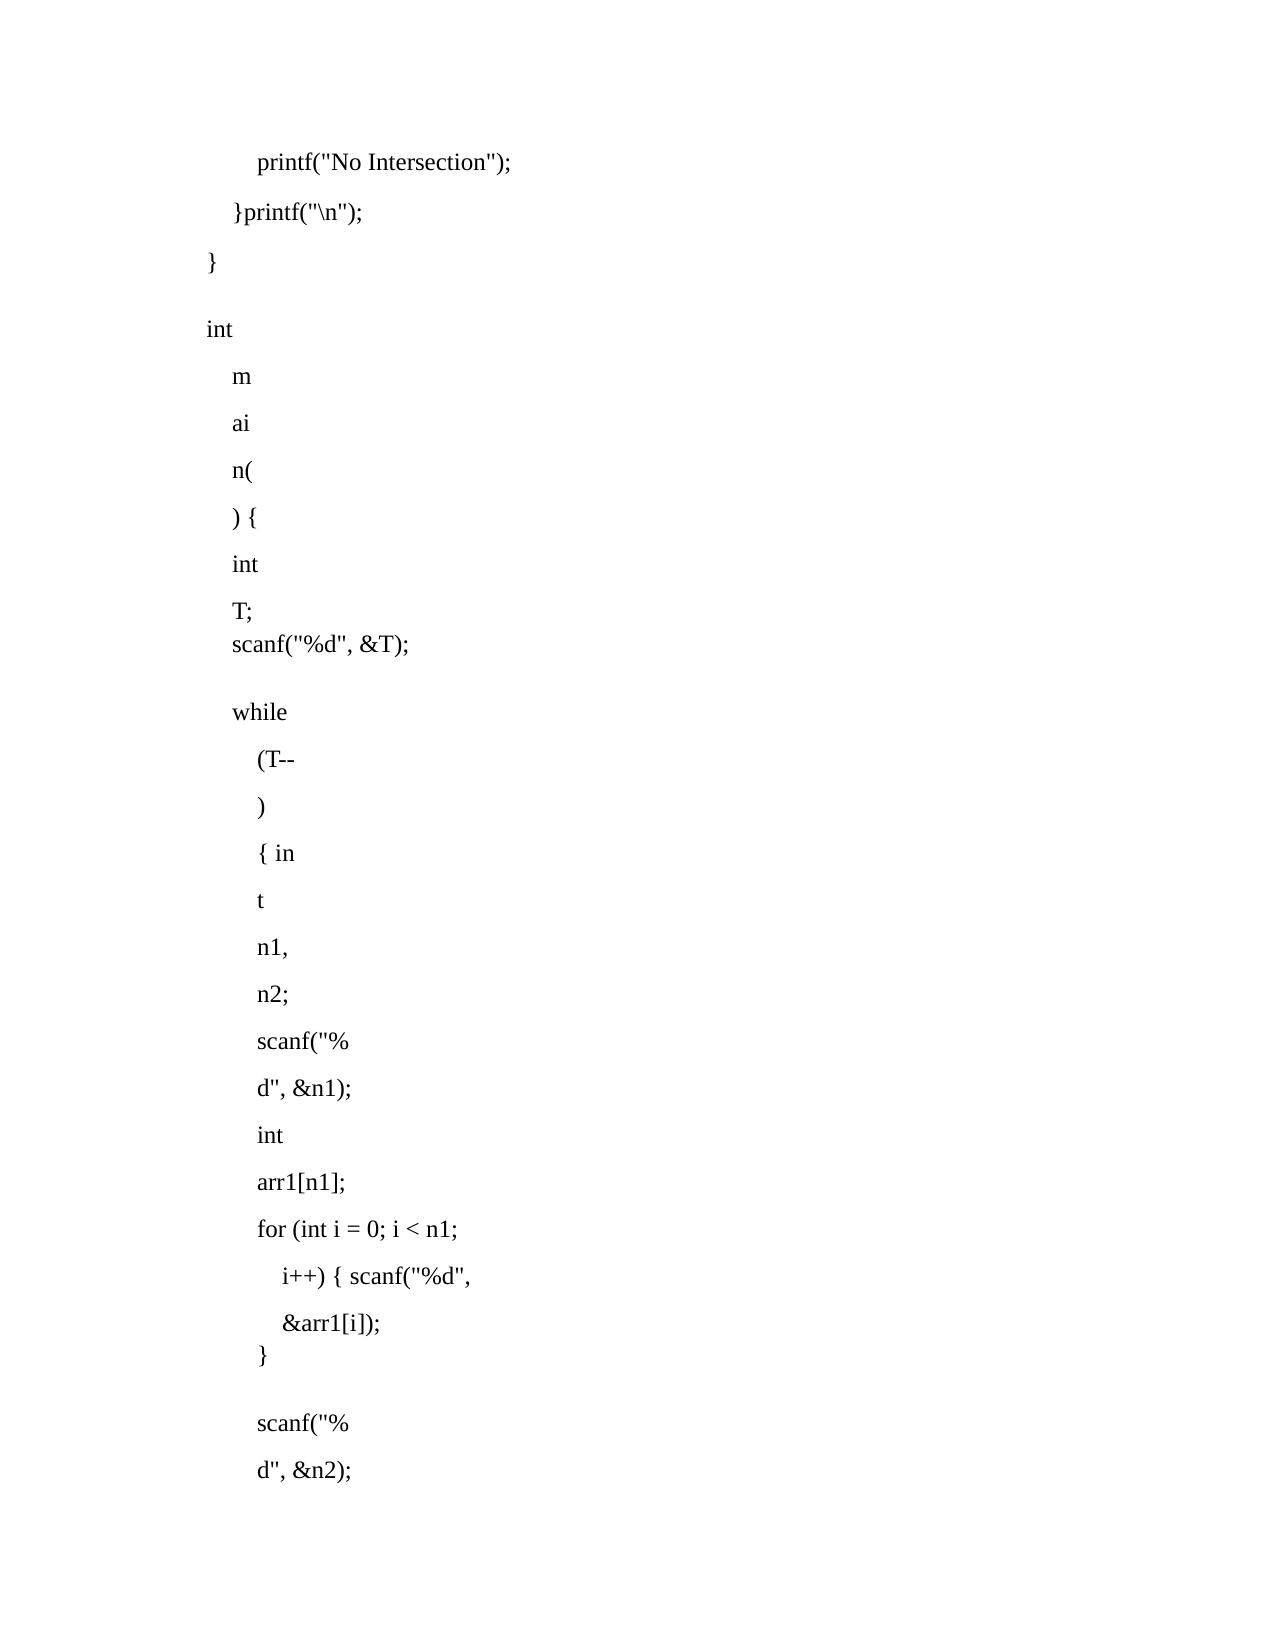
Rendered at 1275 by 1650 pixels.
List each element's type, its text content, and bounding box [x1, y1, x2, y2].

text scanf("%d", &n1); int arr1[n1]; [257, 1012, 358, 1200]
text scanf("%d", &T); [232, 629, 1125, 658]
text int main() { int T; [206, 300, 259, 629]
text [257, 1394, 358, 1488]
text } [206, 251, 1125, 276]
text while (T--) { int n1, n2; [232, 683, 295, 1012]
text printf("No Intersection"); [257, 150, 1125, 175]
text for (int i = 0; i < n1; i++) { scanf("%d", &arr1[i]); [257, 1200, 478, 1341]
text }printf("\n"); [232, 200, 1125, 225]
text } [257, 1341, 1125, 1369]
